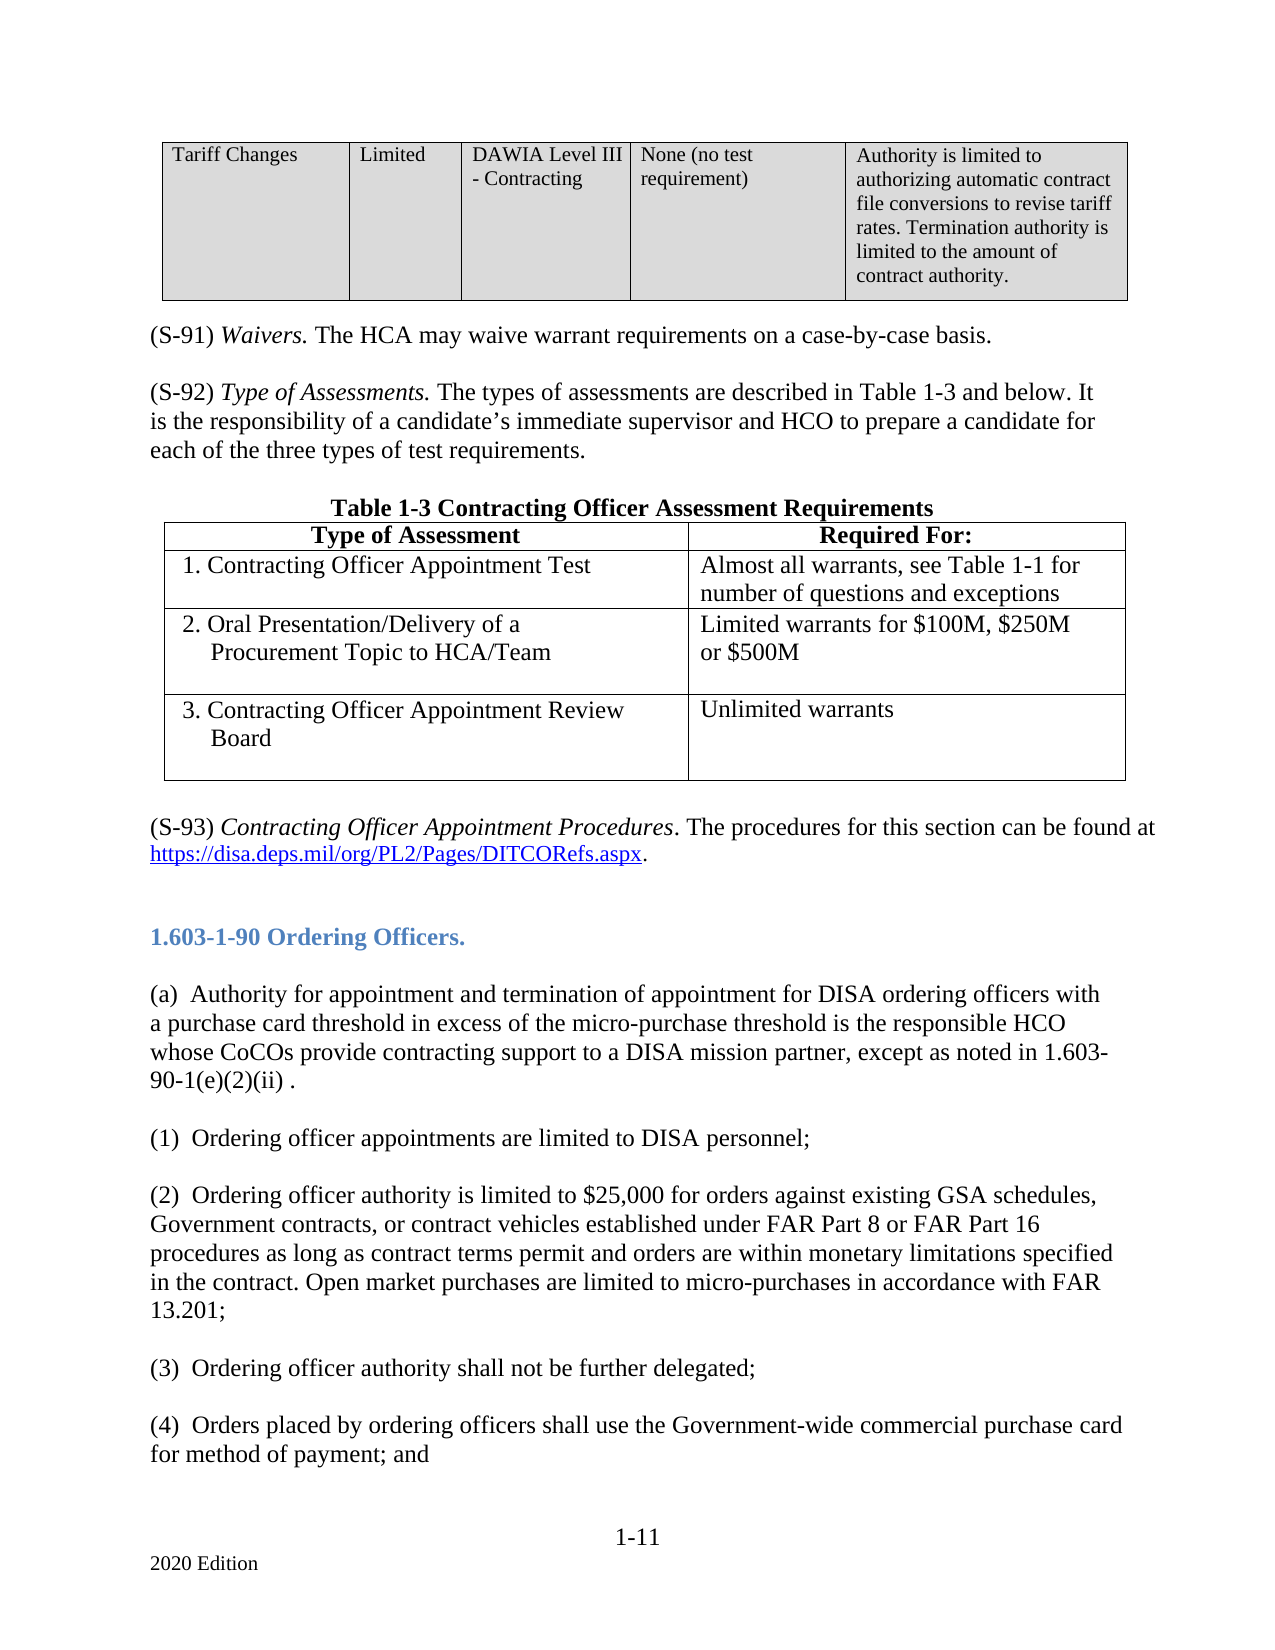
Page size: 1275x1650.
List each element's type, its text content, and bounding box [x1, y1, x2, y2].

table_cell 3. Contracting Officer Appointment Review Board [165, 695, 688, 780]
text (S-92) Type of Assessments. The types of assessments are described in Table 1-3 and below. It is the responsibility of a candidate’s immediate supervisor and HCO to prepare a candidate for each of the three types of test requirements. [150, 377, 1100, 463]
table_cell None (no test requirement) [631, 143, 845, 300]
table_header Type of Assessment [165, 523, 688, 550]
list Authority for appointment and termination of appointment for DISA ordering officers with a purchase card threshold in excess of the micro-purchase threshold is the responsible HCO whose CoCOs provide contracting support to a DISA mission partner, except as noted in 1.603-90-1(e)(2)(ii) . [150, 979, 1109, 1094]
table_cell 2. Oral Presentation/Delivery of a Procurement Topic to HCA/Team [165, 609, 688, 694]
list Ordering officer appointments are limited to DISA personnel; [150, 1123, 1171, 1152]
text (S-91) Waivers. The HCA may waive warrant requirements on a case-by-case basis. [150, 320, 1171, 348]
list Ordering officer authority shall not be further delegated; [150, 1353, 1171, 1382]
text (S-93) Contracting Officer Appointment Procedures. The procedures for this section can be found at https://disa.deps.mil/org/PL2/Pages/DITCORefs.aspx. [150, 812, 1171, 867]
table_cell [462, 143, 630, 300]
table_cell 1. Contracting Officer Appointment Test [165, 551, 688, 608]
table_cell Almost all warrants, see Table 1-1 for number of questions and exceptions [689, 551, 1125, 608]
table_cell Authority is limited to authorizing automatic contract file conversions to revise tariff rates. Termination authority is limited to the amount of contract authority. [846, 143, 1127, 300]
text Table 1-3 Contracting Officer Assessment Requirements [330, 493, 1171, 522]
subtitle 1.603-1-90 Ordering Officers. [150, 922, 1171, 951]
table_cell Limited warrants for $100M, $250M or $500M [689, 609, 1125, 694]
table_cell Tariff Changes [163, 143, 349, 300]
table_header Required For: [689, 523, 1125, 550]
list Orders placed by ordering officers shall use the Government-wide commercial purchase card for method of payment; and [150, 1411, 1122, 1468]
table_cell Limited [350, 143, 461, 300]
list Ordering officer authority is limited to $25,000 for orders against existing GSA schedules, Government contracts, or contract vehicles established under FAR Part 8 or FAR Part 16 procedures as long as contract terms permit and orders are within monetary limitations specified in the contract. Open market purchases are limited to micro-purchases in accordance with FAR 13.201; [150, 1181, 1113, 1324]
table_cell Unlimited warrants [689, 695, 1125, 780]
